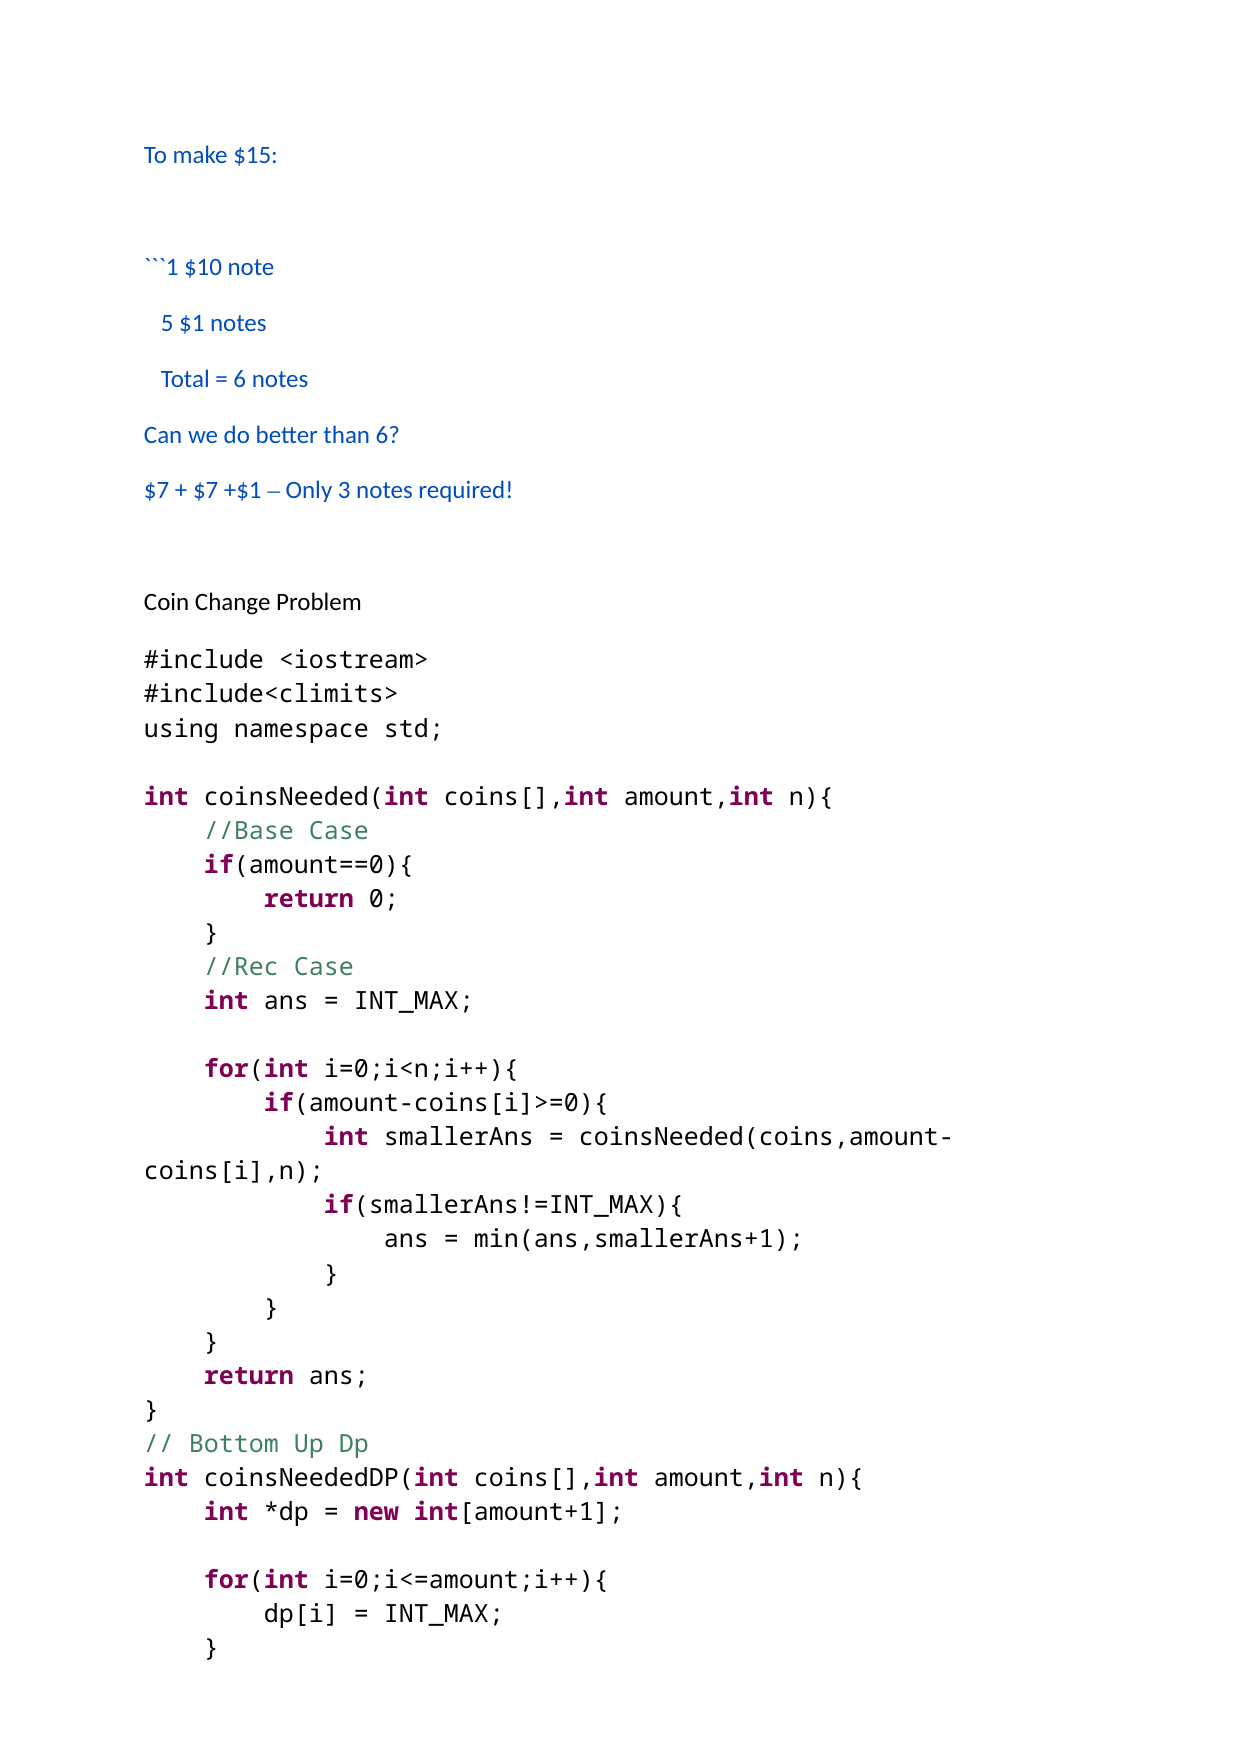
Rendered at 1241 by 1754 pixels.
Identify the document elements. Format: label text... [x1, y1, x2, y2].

text for(int i=0;i<=amount;i++){ [144, 1562, 1090, 1596]
text if(amount-coins[i]>=0){ [144, 1085, 1090, 1119]
text int ans = INT_MAX; [144, 983, 1090, 1017]
text } [144, 1323, 1090, 1357]
text int coinsNeeded(int coins[],int amount,int n){ [144, 778, 1090, 812]
text } [144, 1289, 1090, 1323]
text Coin Change Problem [144, 586, 1090, 617]
text } [144, 1391, 1090, 1426]
text return 0; [144, 881, 1090, 914]
text int smallerAns = coinsNeeded(coins,amount-coins[i],n); [144, 1119, 1090, 1187]
text //Rec Case [144, 949, 1090, 983]
text } [144, 1255, 1090, 1289]
text if(smallerAns!=INT_MAX){ [144, 1187, 1090, 1221]
text Can we do better than 6? [144, 419, 1090, 449]
text dp[i] = INT_MAX; [144, 1596, 1090, 1630]
text Total = 6 notes [144, 363, 1090, 393]
text #include <iostream> [144, 642, 1090, 676]
text } [144, 914, 1090, 949]
text } [144, 1630, 1090, 1664]
text #include<climits> [144, 676, 1090, 710]
text if(amount==0){ [144, 846, 1090, 881]
text ans = min(ans,smallerAns+1); [144, 1221, 1090, 1255]
text for(int i=0;i<n;i++){ [144, 1051, 1090, 1085]
text using namespace std; [144, 710, 1090, 744]
text To make $15: [144, 139, 1090, 170]
text 5 $1 notes [144, 307, 1090, 338]
text ```1 $10 note [144, 251, 1090, 282]
text //Base Case [144, 812, 1090, 846]
text $7 + $7 +$1 – Only 3 notes required! [144, 474, 1090, 505]
text int coinsNeededDP(int coins[],int amount,int n){ [144, 1459, 1090, 1494]
text int *dp = new int[amount+1]; [144, 1494, 1090, 1528]
text // Bottom Up Dp [144, 1426, 1090, 1459]
text return ans; [144, 1357, 1090, 1391]
